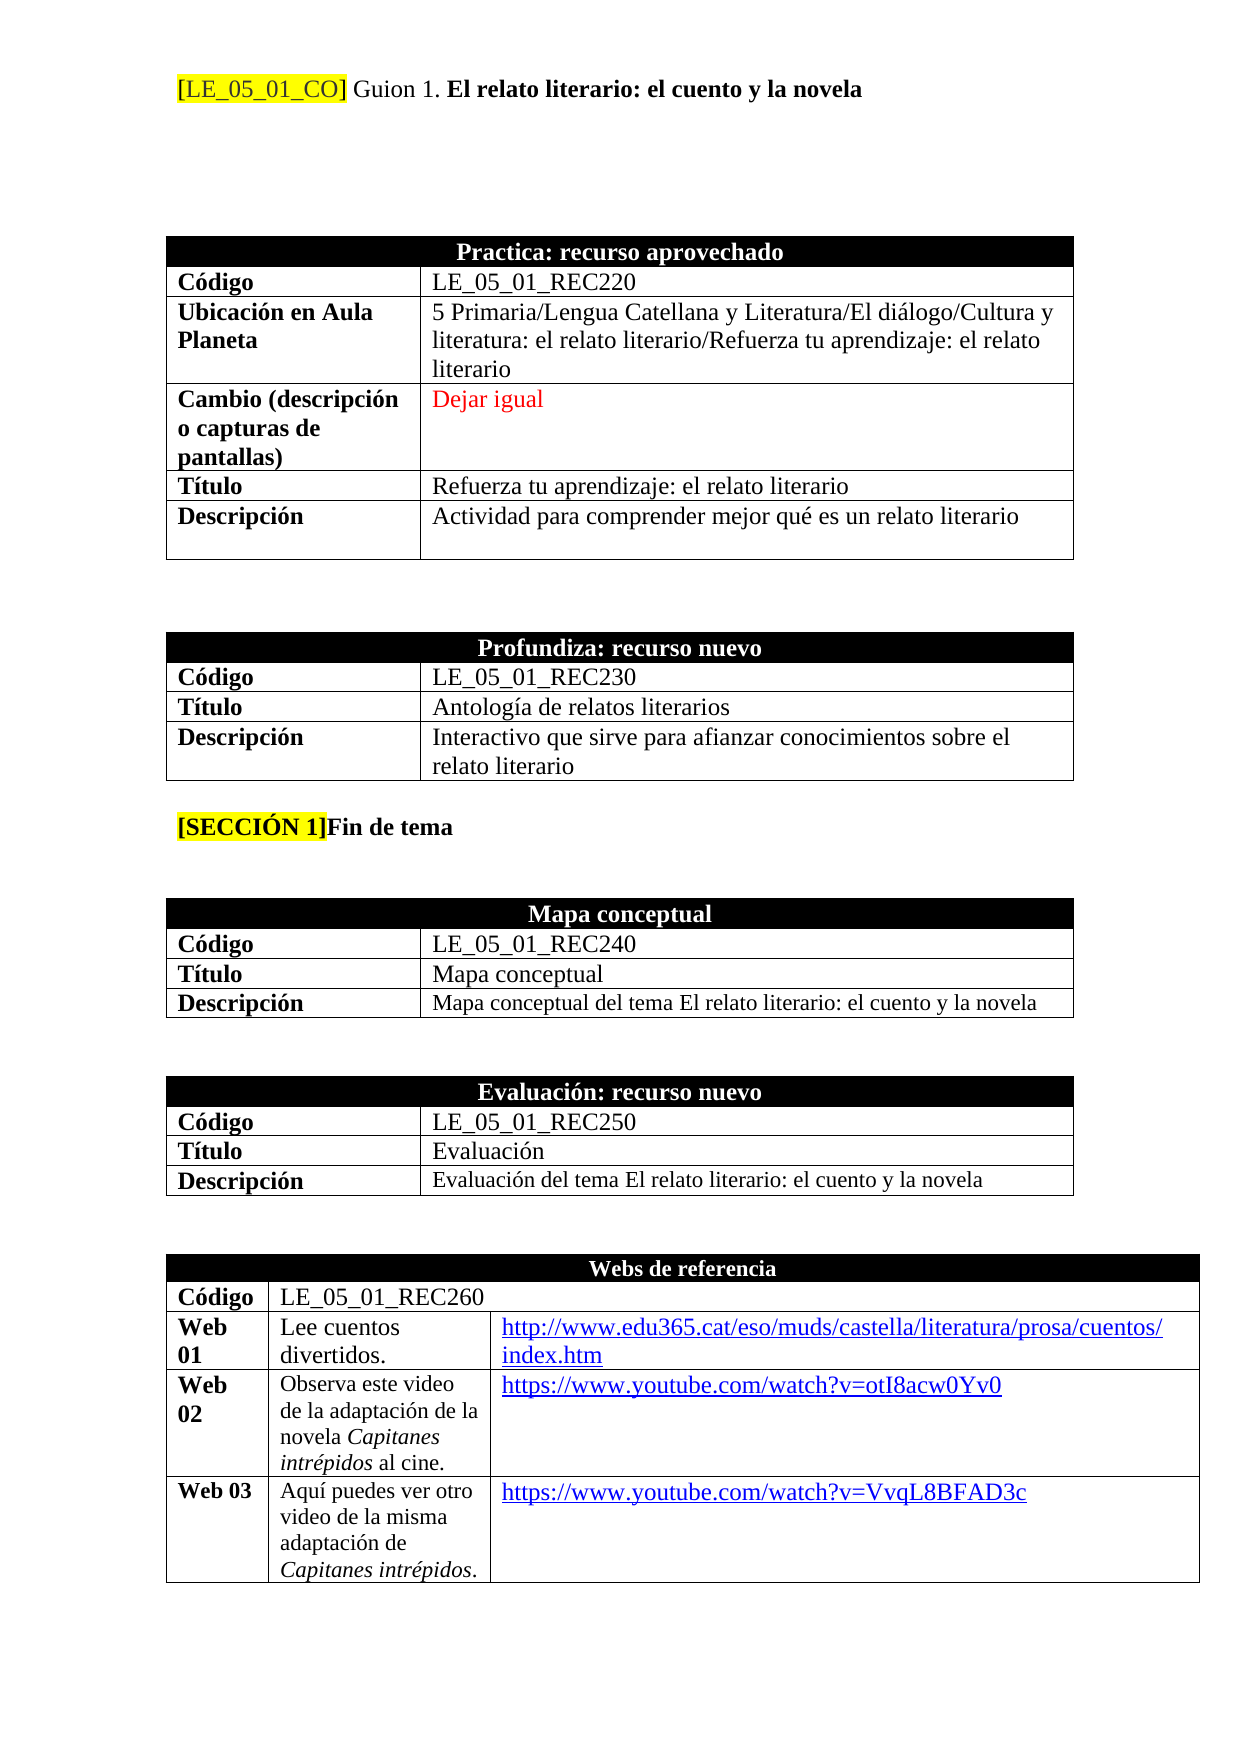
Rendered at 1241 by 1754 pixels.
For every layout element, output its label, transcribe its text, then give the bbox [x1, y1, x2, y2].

table_cell https://www.youtube.com/watch?v=otI8acw0Yv0 [491, 1370, 1199, 1476]
table_cell Descripción [167, 989, 420, 1017]
table_cell LE_05_01_REC260 [269, 1282, 1199, 1311]
table_cell [167, 1477, 268, 1582]
table_header Mapa conceptual [167, 899, 1073, 928]
table_cell Evaluación del tema El relato literario: el cuento y la novela [421, 1166, 1073, 1195]
table_cell Mapa conceptual [421, 959, 1073, 987]
table_cell LE_05_01_REC230 [421, 663, 1073, 691]
table_cell LE_05_01_REC240 [421, 929, 1073, 958]
table_cell Cambio (descripción o capturas de pantallas) [167, 384, 420, 470]
table_cell Título [167, 471, 420, 500]
table_cell Código [167, 1282, 268, 1311]
table_cell 5 Primaria/Lengua Catellana y Literatura/El diálogo/Cultura y literatura: el relato literario/Refuerza tu aprendizaje: el relato literario [421, 297, 1073, 383]
table_header Profundiza: recurso nuevo [167, 633, 1073, 661]
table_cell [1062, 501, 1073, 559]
table_cell Título [167, 959, 420, 987]
table_cell Código [167, 929, 420, 958]
table_cell Código [167, 663, 420, 691]
table_cell Antología de relatos literarios [421, 692, 1073, 721]
table_cell Ubicación en Aula Planeta [167, 297, 420, 383]
table_cell Evaluación [421, 1136, 1073, 1165]
table_cell Código [167, 1107, 420, 1135]
table_cell Título [167, 692, 420, 721]
table_cell Web 02 [167, 1370, 268, 1476]
table_cell Refuerza tu aprendizaje: el relato literario [421, 471, 1073, 500]
table_cell Observa video de la adaptación de la novela Capitanes intrépidos al cine. [269, 1370, 490, 1476]
table_cell Dejar igual [421, 384, 1073, 470]
table_cell LE_05_01_REC220 [421, 267, 1073, 296]
table_cell Código [167, 267, 420, 296]
table_cell Descripción [167, 1166, 420, 1195]
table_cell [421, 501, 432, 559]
table_cell Título [167, 1136, 420, 1165]
table_header Practica: recurso aprovechado [167, 237, 1073, 266]
table_cell de Capitanes intrépidos [269, 1477, 490, 1582]
table_header Webs de referencia [167, 1255, 1199, 1281]
table_cell http://www.edu365.cat/eso/muds/castella/literatura/prosa/cuentos/index.htm [491, 1312, 1199, 1369]
table_cell [491, 1477, 1199, 1582]
table_cell Descripción [167, 722, 420, 779]
table_cell Interactivo que sirve para afianzar conocimientos sobre el relato literario [421, 722, 1073, 779]
table_cell Descripción [167, 501, 420, 559]
text [SECCIÓN 1]Fin de tema [327, 812, 1063, 841]
table_header Evaluación: recurso nuevo [167, 1077, 1073, 1106]
table_cell Web 01 [167, 1312, 268, 1369]
table_cell Mapa conceptual del tema El relato literario: el cuento y la novela [421, 989, 1073, 1017]
table_cell Lee cuentos divertidos. [269, 1312, 490, 1369]
table_cell LE_05_01_REC250 [421, 1107, 1073, 1135]
